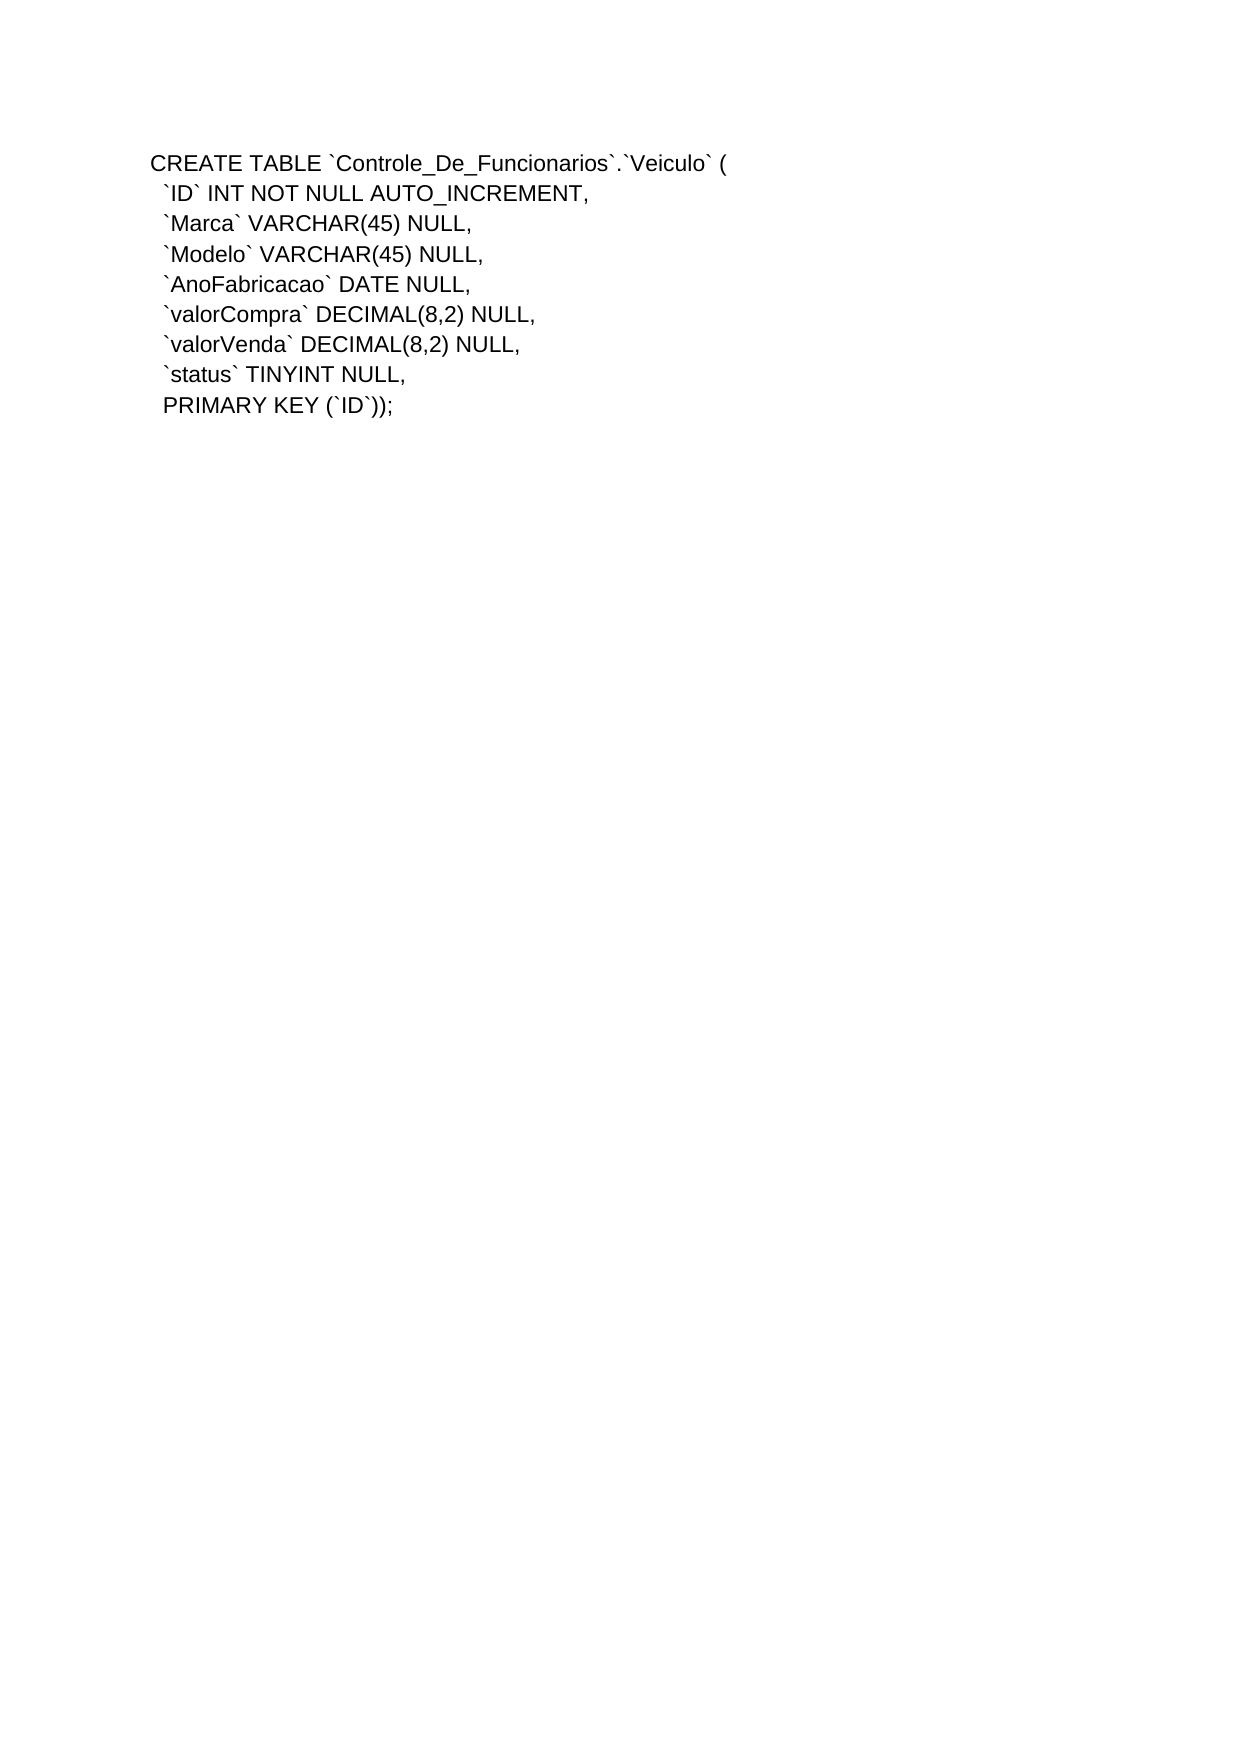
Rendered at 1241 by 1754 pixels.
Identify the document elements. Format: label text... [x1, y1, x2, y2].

text `valorVenda` DECIMAL(8,2) NULL, [150, 331, 1090, 358]
text `Modelo` VARCHAR(45) NULL, [150, 241, 1090, 267]
text `valorCompra` DECIMAL(8,2) NULL, [150, 301, 1090, 327]
text `Marca` VARCHAR(45) NULL, [150, 210, 1090, 237]
text `status` TINYINT NULL, [150, 361, 1090, 388]
text CREATE TABLE `Controle_De_Funcionarios`.`Veiculo` ( [150, 150, 1090, 176]
text `AnoFabricacao` DATE NULL, [150, 271, 1090, 297]
text PRIMARY KEY (`ID`)); [150, 392, 1090, 418]
text `ID` INT NOT NULL AUTO_INCREMENT, [150, 180, 1090, 207]
